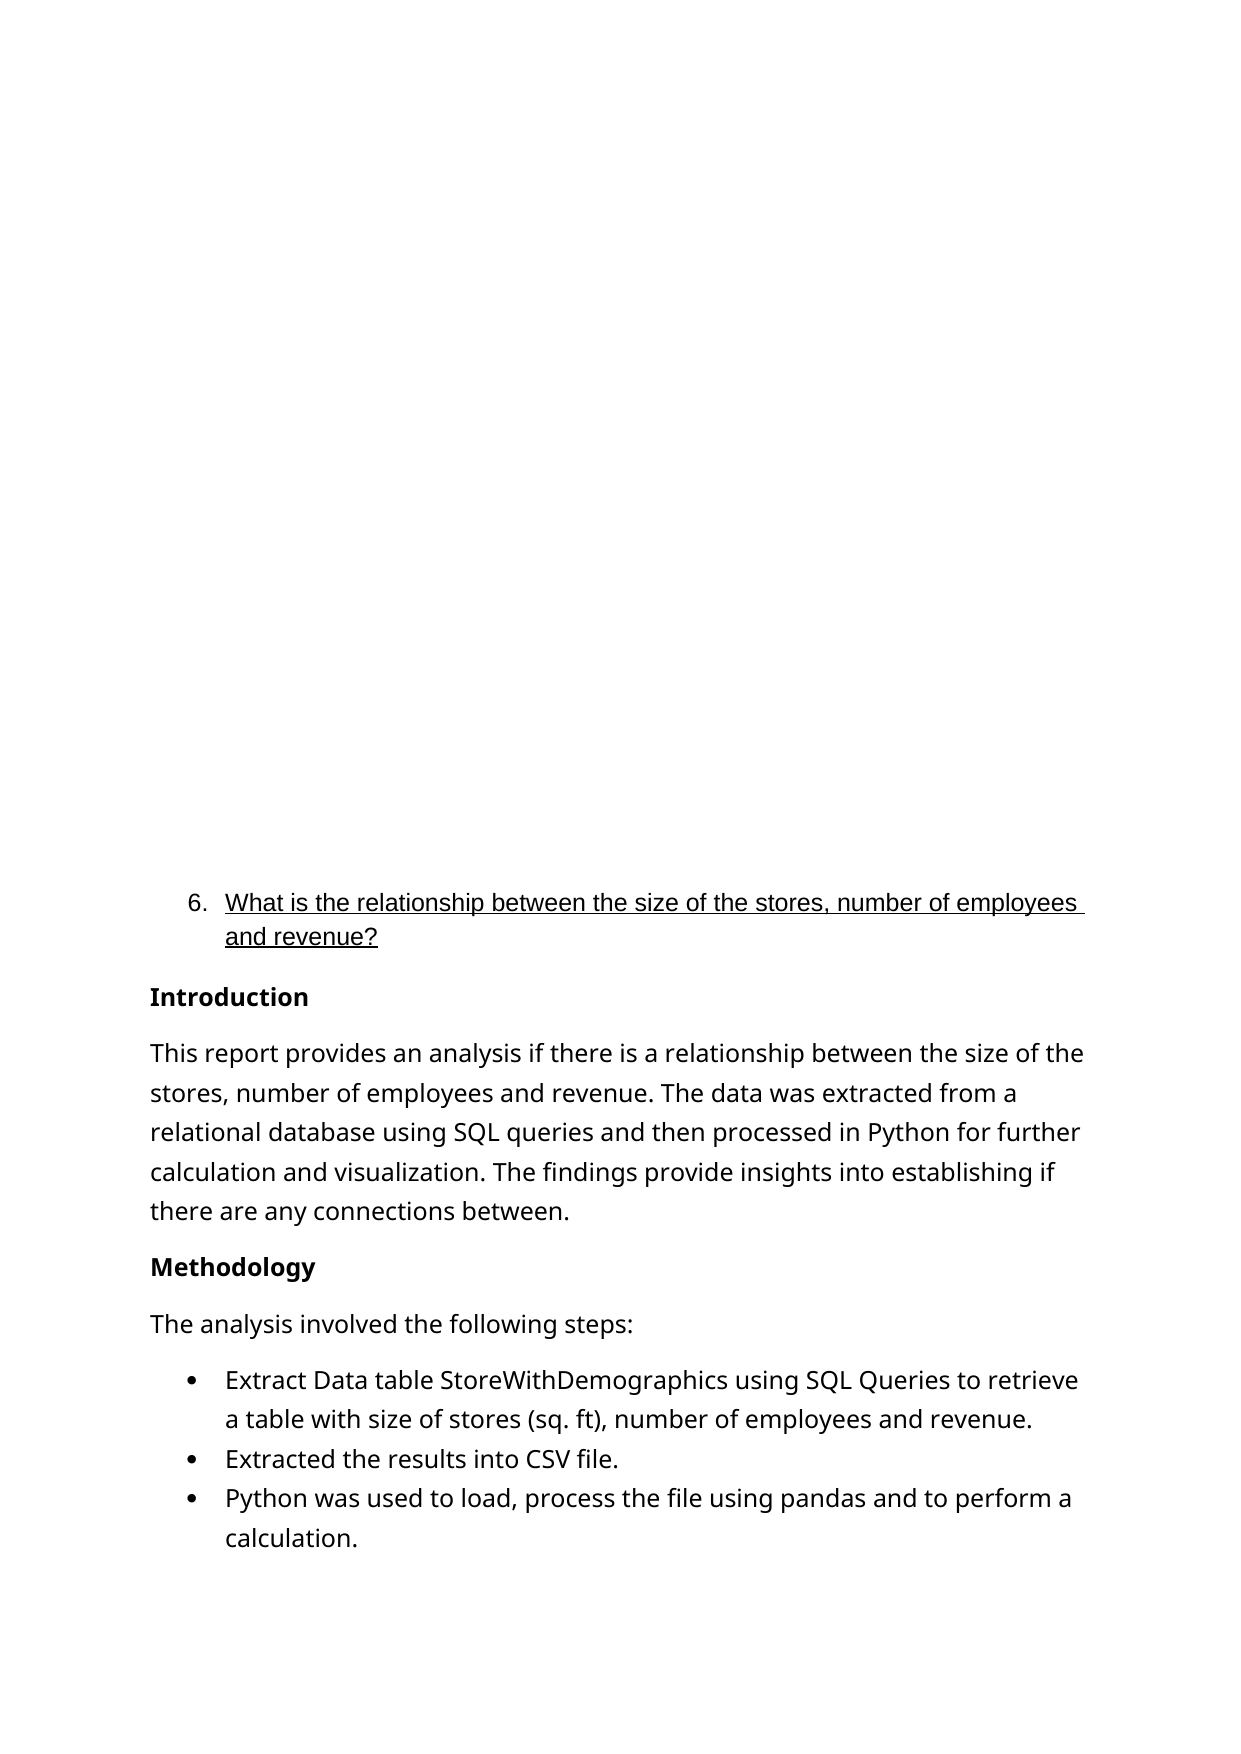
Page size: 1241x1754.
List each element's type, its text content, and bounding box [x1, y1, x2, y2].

text Methodology [150, 1250, 1090, 1284]
list Python was used to load, process the file using pandas and to perform a calculation. [187, 1481, 1090, 1554]
text This report provides an analysis if there is a relationship between the size of the stores, number of employees and revenue. The data was extracted from a relational database using SQL queries and then processed in Python for further calculation and visualization. The findings provide insights into establishing if there are any connections between. [150, 1036, 1090, 1228]
text The analysis involved the following steps: [150, 1306, 1090, 1340]
list Extracted the results into CSV file. [187, 1441, 1090, 1475]
list Extract Data table StoreWithDemographics using SQL Queries to retrieve a table with size of stores (sq. ft), number of employees and revenue. [187, 1362, 1090, 1436]
text Introduction [150, 980, 1090, 1014]
list What is the relationship between the size of the stores, number of employees and revenue? [187, 888, 1090, 950]
